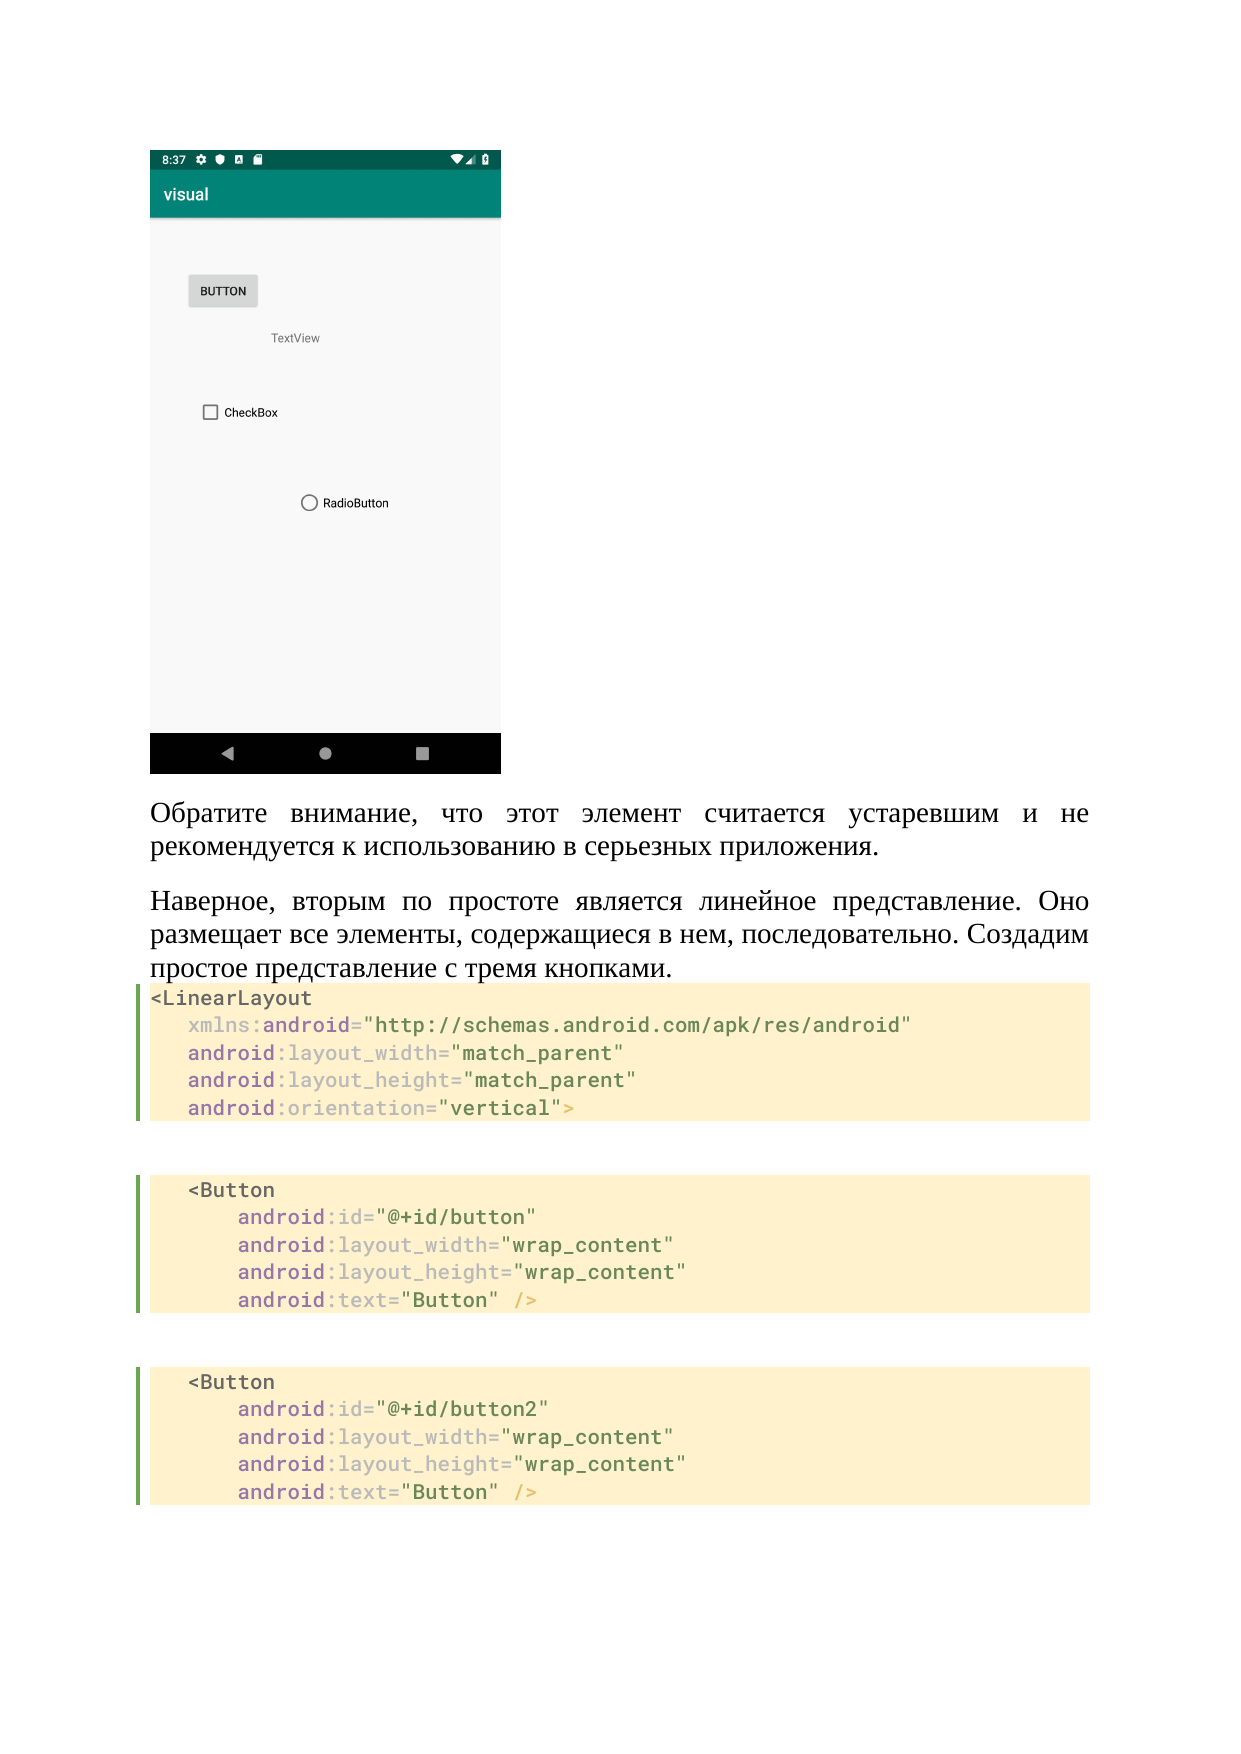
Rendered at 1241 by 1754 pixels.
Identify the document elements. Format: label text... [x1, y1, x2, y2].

subtitle android:layout_width="match_parent" [150, 1038, 1090, 1066]
subtitle android:layout_width="wrap_content" [150, 1422, 1090, 1450]
picture [150, 150, 501, 774]
subtitle android:orientation="vertical"> [150, 1093, 1090, 1121]
subtitle android:layout_height="wrap_content" [150, 1450, 1090, 1477]
subtitle android:text="Button" /> [150, 1285, 1090, 1313]
subtitle android:id="@+id/button2" [150, 1395, 1090, 1422]
subtitle <Button [150, 1175, 1090, 1203]
subtitle android:text="Button" /> [150, 1477, 1090, 1505]
subtitle android:layout_width="wrap_content" [150, 1230, 1090, 1258]
subtitle <LinearLayout [150, 983, 1090, 1011]
text Обратите внимание, что этот элемент считается устаревшим и не рекомендуется к использованию в серьезных приложения. [150, 795, 1090, 862]
subtitle <Button [150, 1367, 1090, 1395]
subtitle android:layout_height="wrap_content" [150, 1258, 1090, 1285]
subtitle android:layout_height="match_parent" [150, 1066, 1090, 1093]
subtitle xmlns:android="http://schemas.android.com/apk/res/android" [150, 1011, 1090, 1038]
text Наверное, вторым по простоте является линейное представление. Оно размещает все элементы, содержащиеся в нем, последовательно. Создадим простое представление с тремя кнопками. [150, 883, 1090, 983]
subtitle android:id="@+id/button" [150, 1203, 1090, 1230]
